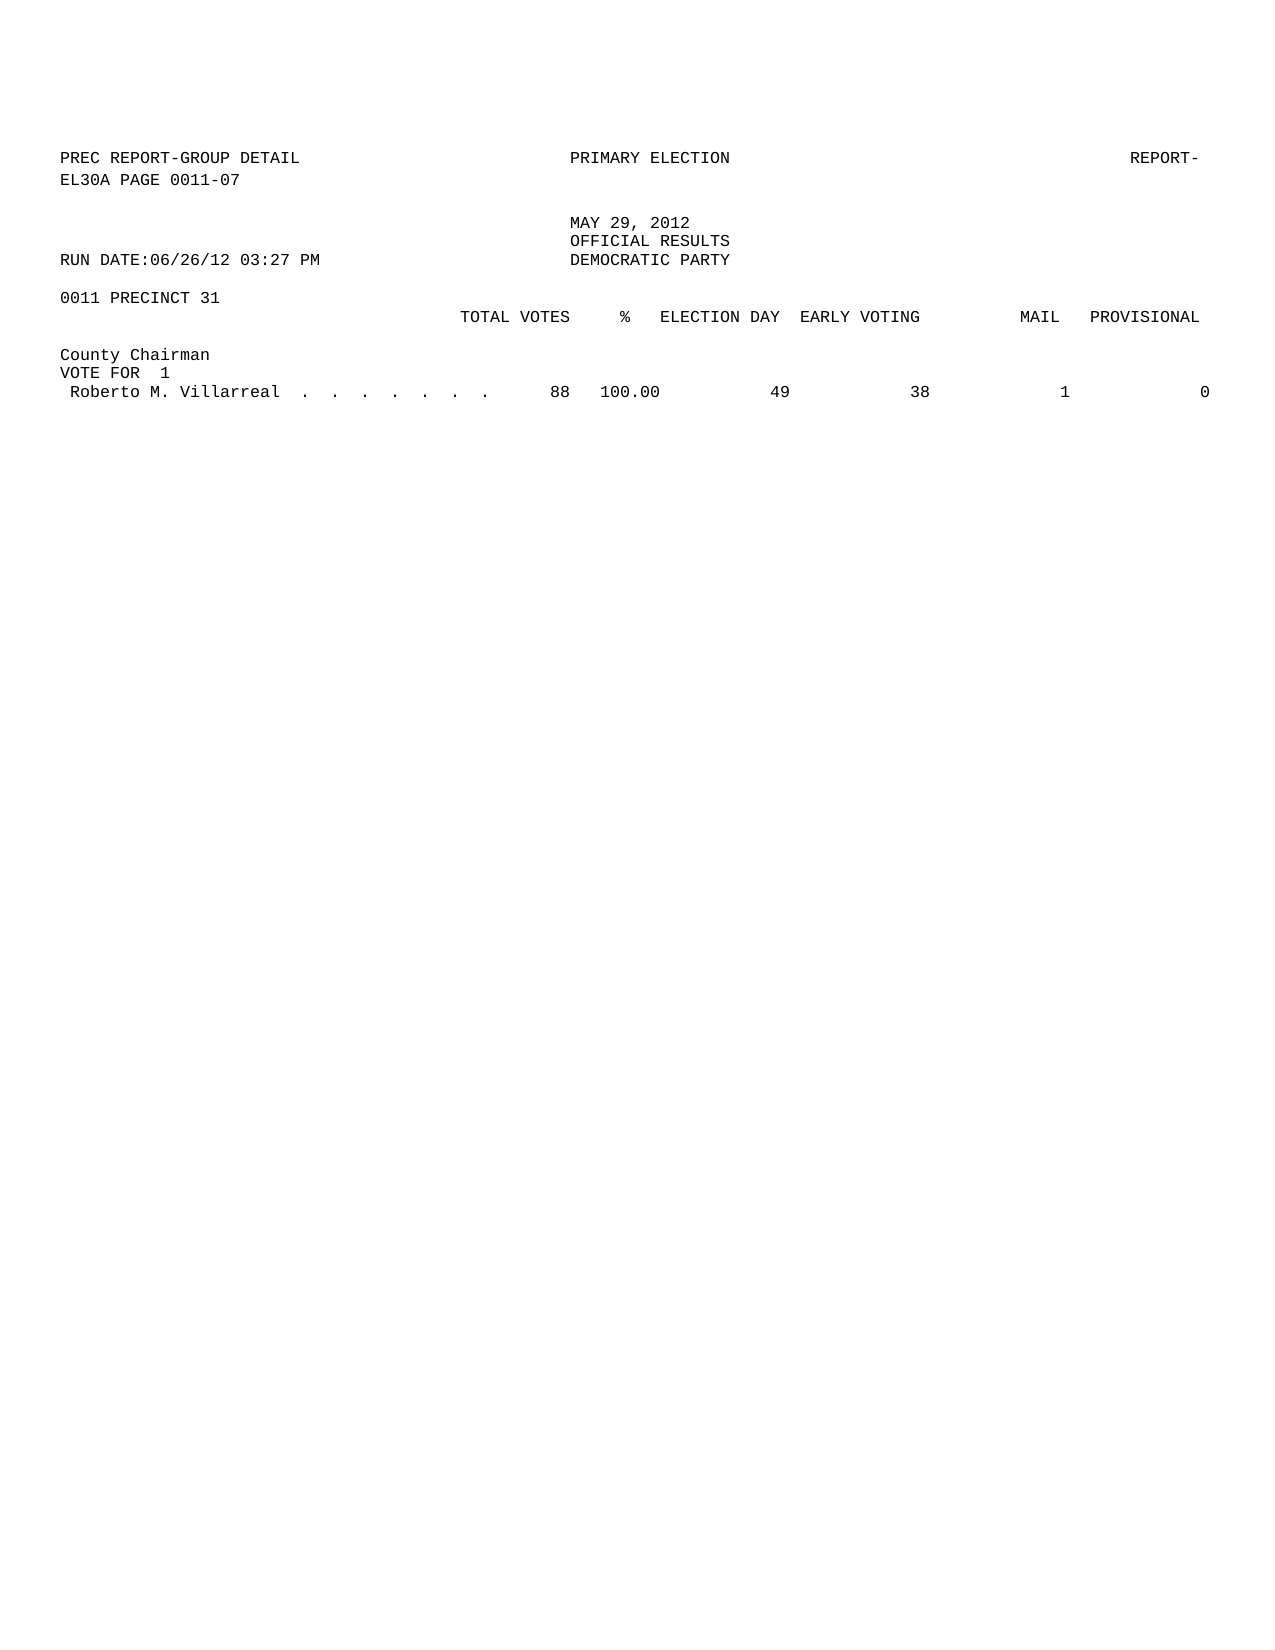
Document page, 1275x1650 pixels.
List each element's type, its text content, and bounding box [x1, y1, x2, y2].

text Roberto M. Villarreal . . . . . . . 88 100.00 49 38 1 0 PREC REPORT-GROUP DETAIL PRIMARY ELECTION REPORT-EL30A PAGE 0011-09 [60, 384, 1215, 432]
text 0011 PRECINCT 31 [60, 289, 1215, 308]
text TOTAL VOTES % ELECTION DAY EARLY VOTING MAIL PROVISIONAL [60, 308, 1215, 327]
text RUN DATE:06/26/12 03:27 PM DEMOCRATIC PARTY [60, 252, 1215, 271]
text OFFICIAL RESULTS [60, 233, 1215, 252]
text MAY 29, 2012 [60, 214, 1215, 233]
text County Chairman [60, 346, 1215, 365]
text VOTE FOR 1 [60, 365, 1215, 384]
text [60, 150, 1215, 191]
